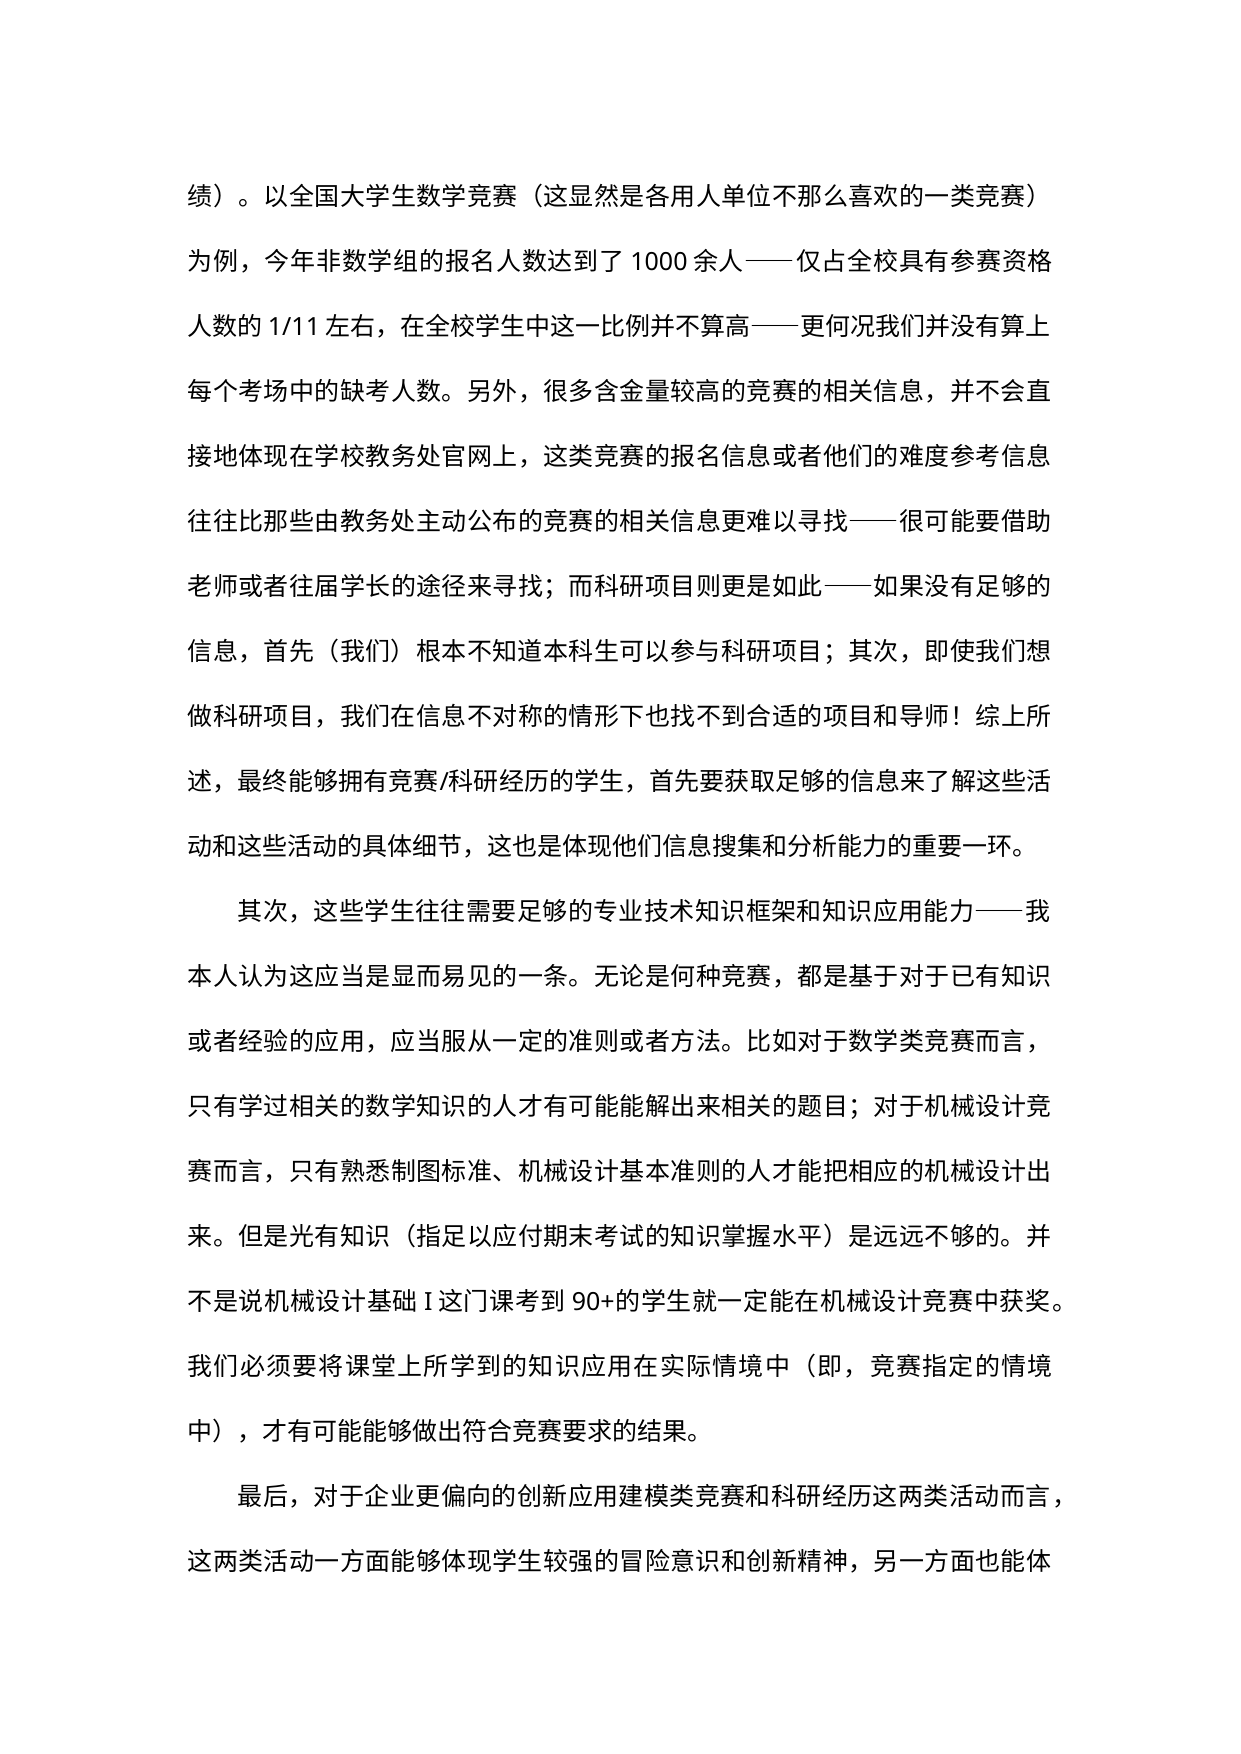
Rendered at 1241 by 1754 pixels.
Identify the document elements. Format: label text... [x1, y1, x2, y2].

text 其次，这些学生往往需要足够的专业技术知识框架和知识应用能力——我本人认为这应当是显而易见的一条。无论是何种竞赛，都是基于对于已有知识或者经验的应用，应当服从一定的准则或者方法。比如对于数学类竞赛而言，只有学过相关的数学知识的人才有可能能解出来相关的题目；对于机械设计竞赛而言，只有熟悉制图标准、机械设计基本准则的人才能把相应的机械设计出来。但是光有知识（指足以应付期末考试的知识掌握水平）是远远不够的。并不是说机械设计基础I这门课考到90+的学生就一定能在机械设计竞赛中获奖。我们必须要将课堂上所学到的知识应用在实际情境中（即，竞赛指定的情境中），才有可能能够做出符合竞赛要求的结果。 [187, 877, 1053, 1462]
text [187, 162, 1053, 877]
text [187, 1462, 1053, 1592]
